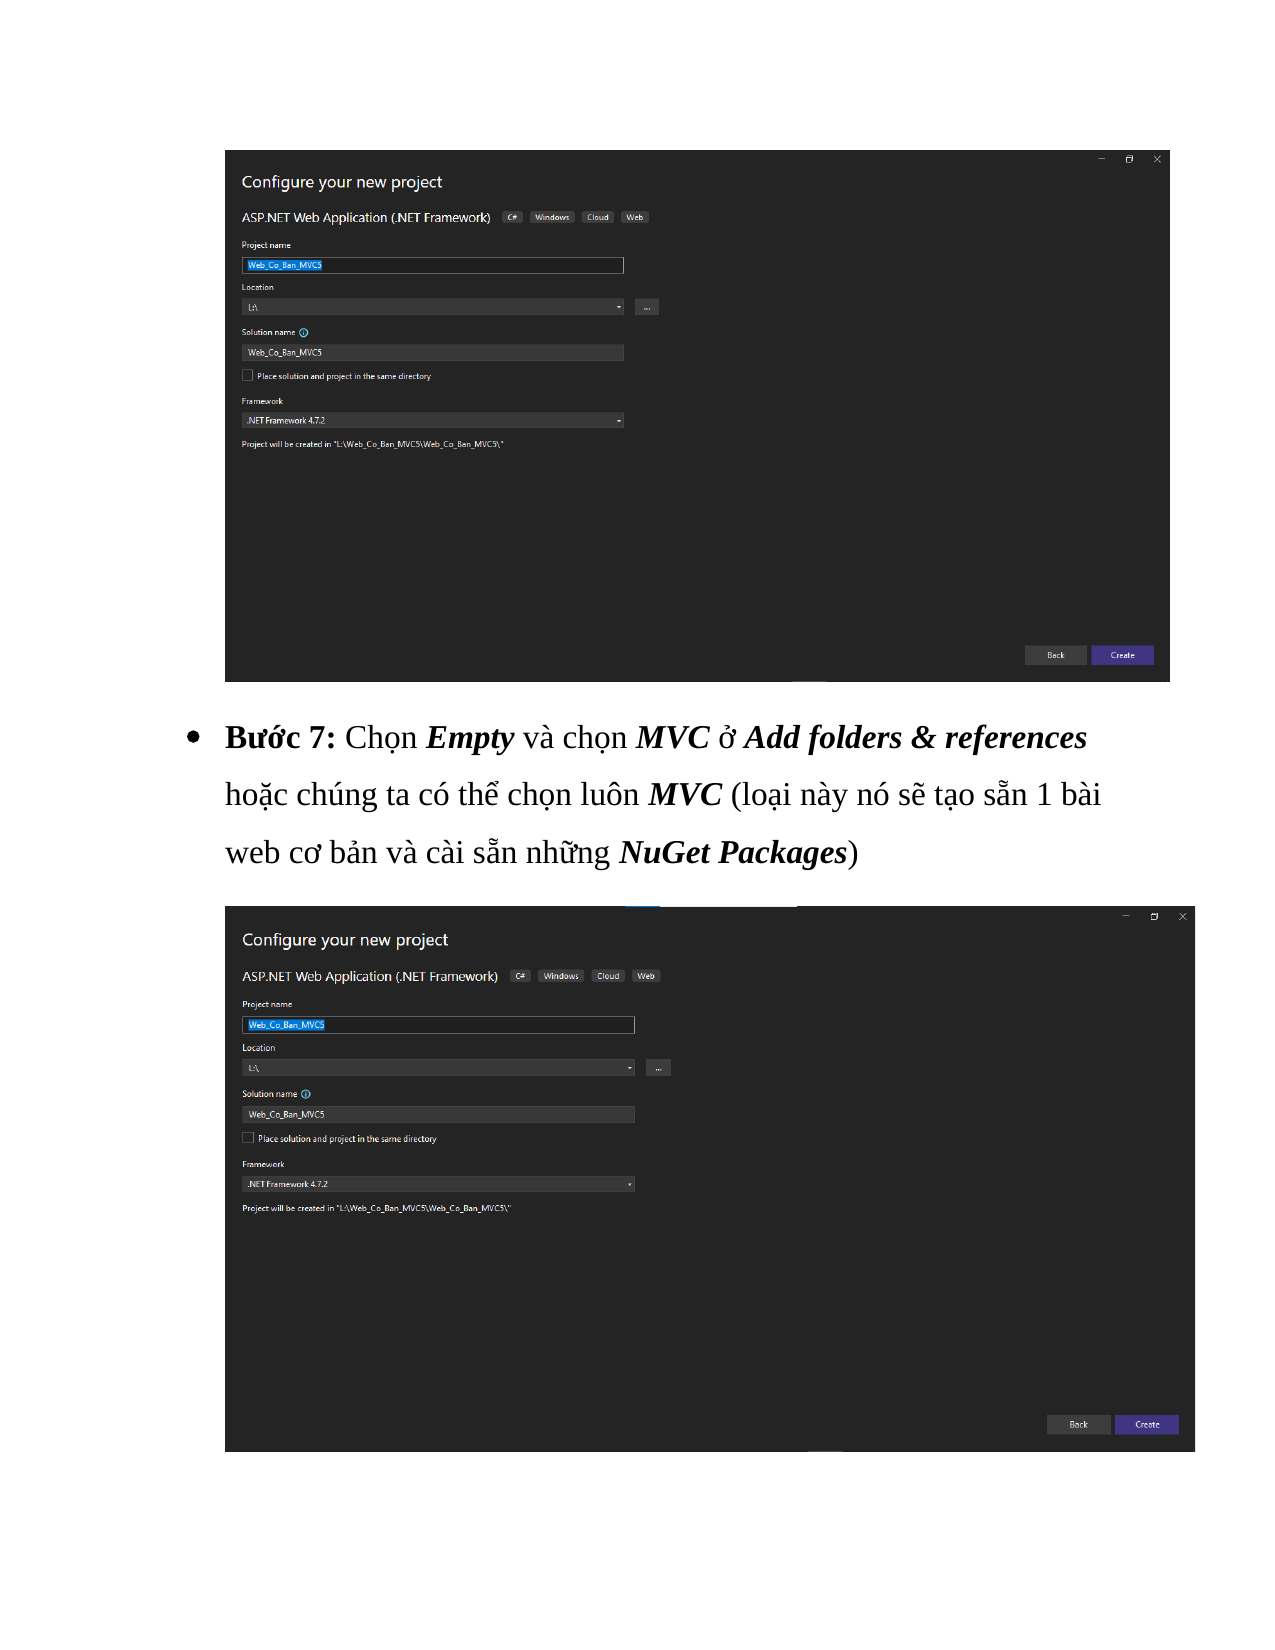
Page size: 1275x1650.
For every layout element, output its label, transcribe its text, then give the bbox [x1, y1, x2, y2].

picture [225, 906, 1196, 1452]
list Bước 7: Chọn Empty và chọn MVC ở Add folders & references hoặc chúng ta có thể chọn luôn MVC (loại này nó sẽ tạo sẵn 1 bài web cơ bản và cài sẵn những NuGet Packages) [187, 717, 1125, 870]
picture [225, 150, 1170, 682]
